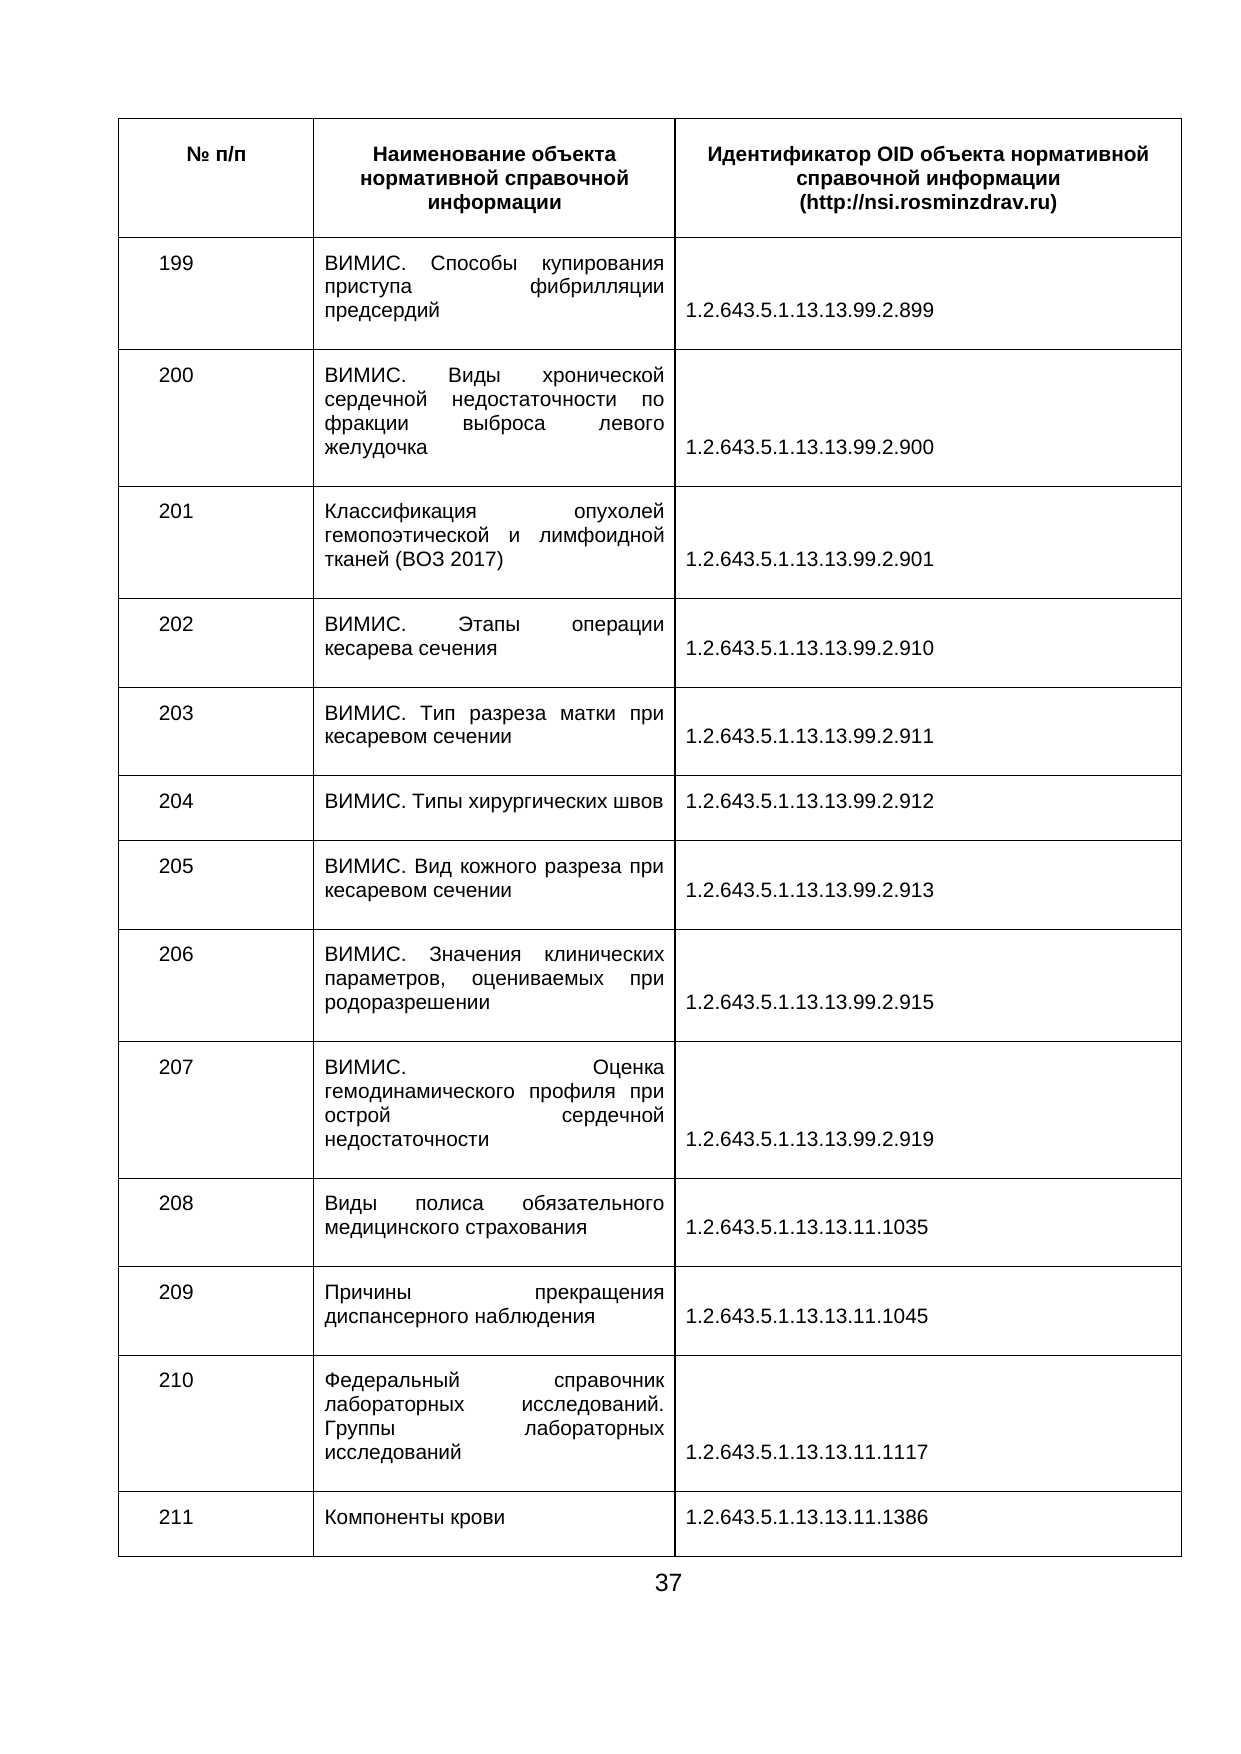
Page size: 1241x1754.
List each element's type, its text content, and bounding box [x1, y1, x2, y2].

table_cell Классификация опухолей гемопоэтической и лимфоидной тканей (ВОЗ 2017) [314, 487, 674, 598]
table_cell [119, 930, 313, 1041]
table_cell [119, 238, 313, 349]
table_cell [119, 1492, 313, 1556]
table_cell [119, 776, 313, 840]
table_cell ВИМИС. Оценка гемодинамического профиля при острой сердечной недостаточности [314, 1042, 674, 1177]
table_cell 1.2.643.5.1.13.13.11.1386 [676, 1492, 1181, 1556]
table_cell ВИМИС. Способы купирования приступа фибрилляции предсердий [314, 238, 674, 349]
table_cell 1.2.643.5.1.13.13.99.2.919 [676, 1042, 1181, 1177]
table_cell [119, 599, 313, 687]
table_cell Федеральный справочник лабораторных исследований. Группы лабораторных исследований [314, 1356, 674, 1491]
table_cell [119, 1356, 313, 1491]
table_cell 1.2.643.5.1.13.13.11.1045 [676, 1267, 1181, 1354]
table_cell Причины прекращения диспансерного наблюдения [314, 1267, 674, 1354]
table_cell 1.2.643.5.1.13.13.11.1035 [676, 1179, 1181, 1266]
table_cell ВИМИC. Типы хирургических швов [314, 776, 674, 840]
table_cell 1.2.643.5.1.13.13.99.2.912 [676, 776, 1181, 840]
table_cell 1.2.643.5.1.13.13.11.1117 [676, 1356, 1181, 1491]
table_header № п/п [119, 119, 313, 237]
table_cell ВИМИС. Виды хронической сердечной недостаточности по фракции выброса левого желудочка [314, 350, 674, 486]
table_cell 1.2.643.5.1.13.13.99.2.901 [676, 487, 1181, 598]
table_cell [119, 487, 313, 598]
table_cell 1.2.643.5.1.13.13.99.2.899 [676, 238, 1181, 349]
table_cell 1.2.643.5.1.13.13.99.2.911 [676, 688, 1181, 775]
table_cell [119, 1042, 313, 1177]
table_cell ВИМИC. Вид кожного разреза при кесаревом сечении [314, 841, 674, 928]
table_cell 1.2.643.5.1.13.13.99.2.910 [676, 599, 1181, 687]
table_cell [119, 688, 313, 775]
table_cell ВИМИC. Тип разреза матки при кесаревом сечении [314, 688, 674, 775]
table_cell Компоненты крови [314, 1492, 674, 1556]
table_cell [119, 1267, 313, 1354]
table_header Наименование объекта нормативной справочной информации [314, 119, 674, 237]
table_header Идентификатор OID объекта нормативной справочной информации (http://nsi.rosminzdrav.ru) [676, 119, 1181, 237]
table_cell [119, 1179, 313, 1266]
table_cell Виды полиса обязательного медицинского страхования [314, 1179, 674, 1266]
table_cell ВИМИС. Значения клинических параметров, оцениваемых при родоразрешении [314, 930, 674, 1041]
table_cell [119, 841, 313, 928]
table_cell [119, 350, 313, 486]
table_cell 1.2.643.5.1.13.13.99.2.913 [676, 841, 1181, 928]
table_cell 1.2.643.5.1.13.13.99.2.915 [676, 930, 1181, 1041]
table_cell ВИМИC. Этапы операции кесарева сечения [314, 599, 674, 687]
table_cell 1.2.643.5.1.13.13.99.2.900 [676, 350, 1181, 486]
